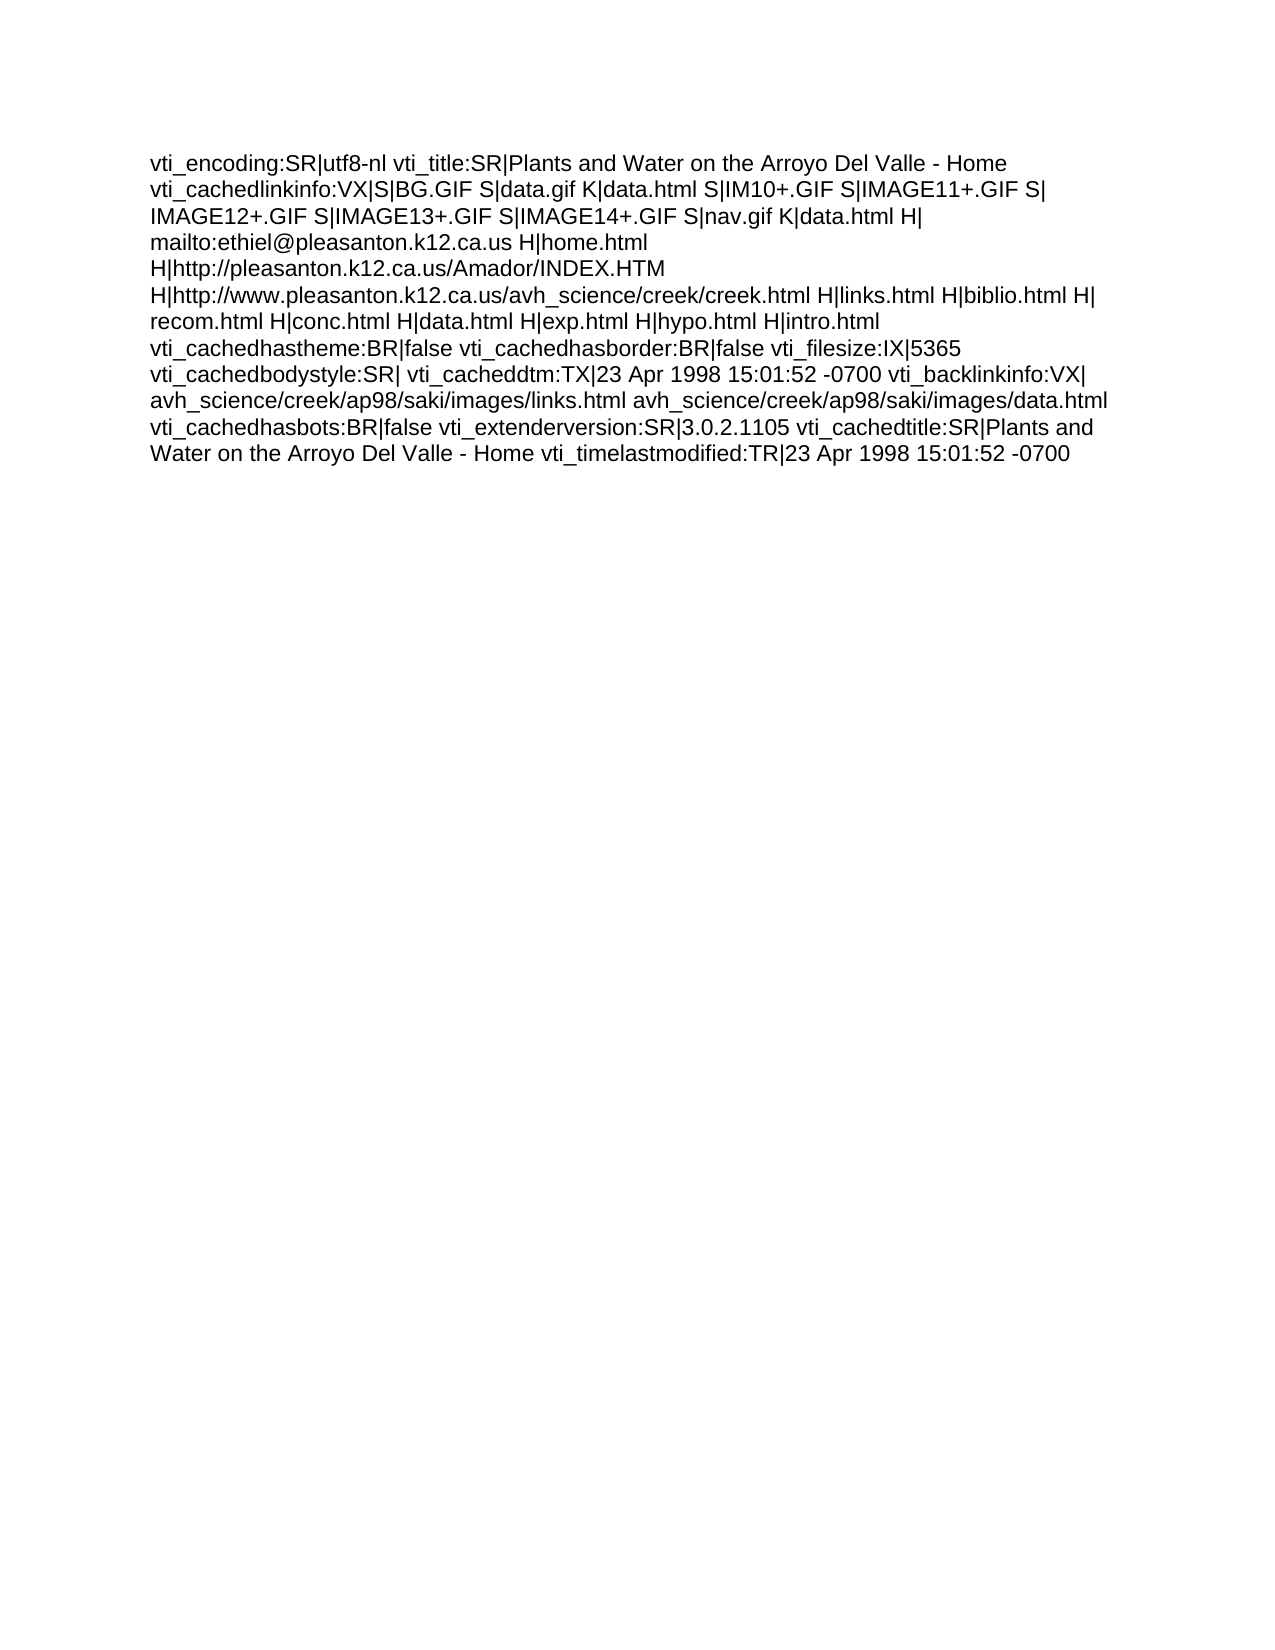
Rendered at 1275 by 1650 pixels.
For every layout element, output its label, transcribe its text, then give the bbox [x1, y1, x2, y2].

text vti_encoding:SR|utf8-nl vti_title:SR|Plants and Water on the Arroyo Del Valle - Home vti_cachedlinkinfo:VX|S|BG.GIF S|data.gif K|data.html S|IM10+.GIF S|IMAGE11+.GIF S|IMAGE12+.GIF S|IMAGE13+.GIF S|IMAGE14+.GIF S|nav.gif K|data.html H|mailto:ethiel@pleasanton.k12.ca.us H|home.html H|http://pleasanton.k12.ca.us/Amador/INDEX.HTM H|http://www.pleasanton.k12.ca.us/avh_science/creek/creek.html H|links.html H|biblio.html H|recom.html H|conc.html H|data.html H|exp.html H|hypo.html H|intro.html vti_cachedhastheme:BR|false vti_cachedhasborder:BR|false vti_filesize:IX|5365 vti_cachedbodystyle:SR| vti_cacheddtm:TX|23 Apr 1998 15:01:52 -0700 vti_backlinkinfo:VX|avh_science/creek/ap98/saki/images/links.html avh_science/creek/ap98/saki/images/data.html vti_cachedhasbots:BR|false vti_extenderversion:SR|3.0.2.1105 vti_cachedtitle:SR|Plants and Water on the Arroyo Del Valle - Home vti_timelastmodified:TR|23 Apr 1998 15:01:52 -0700 [150, 150, 1125, 466]
